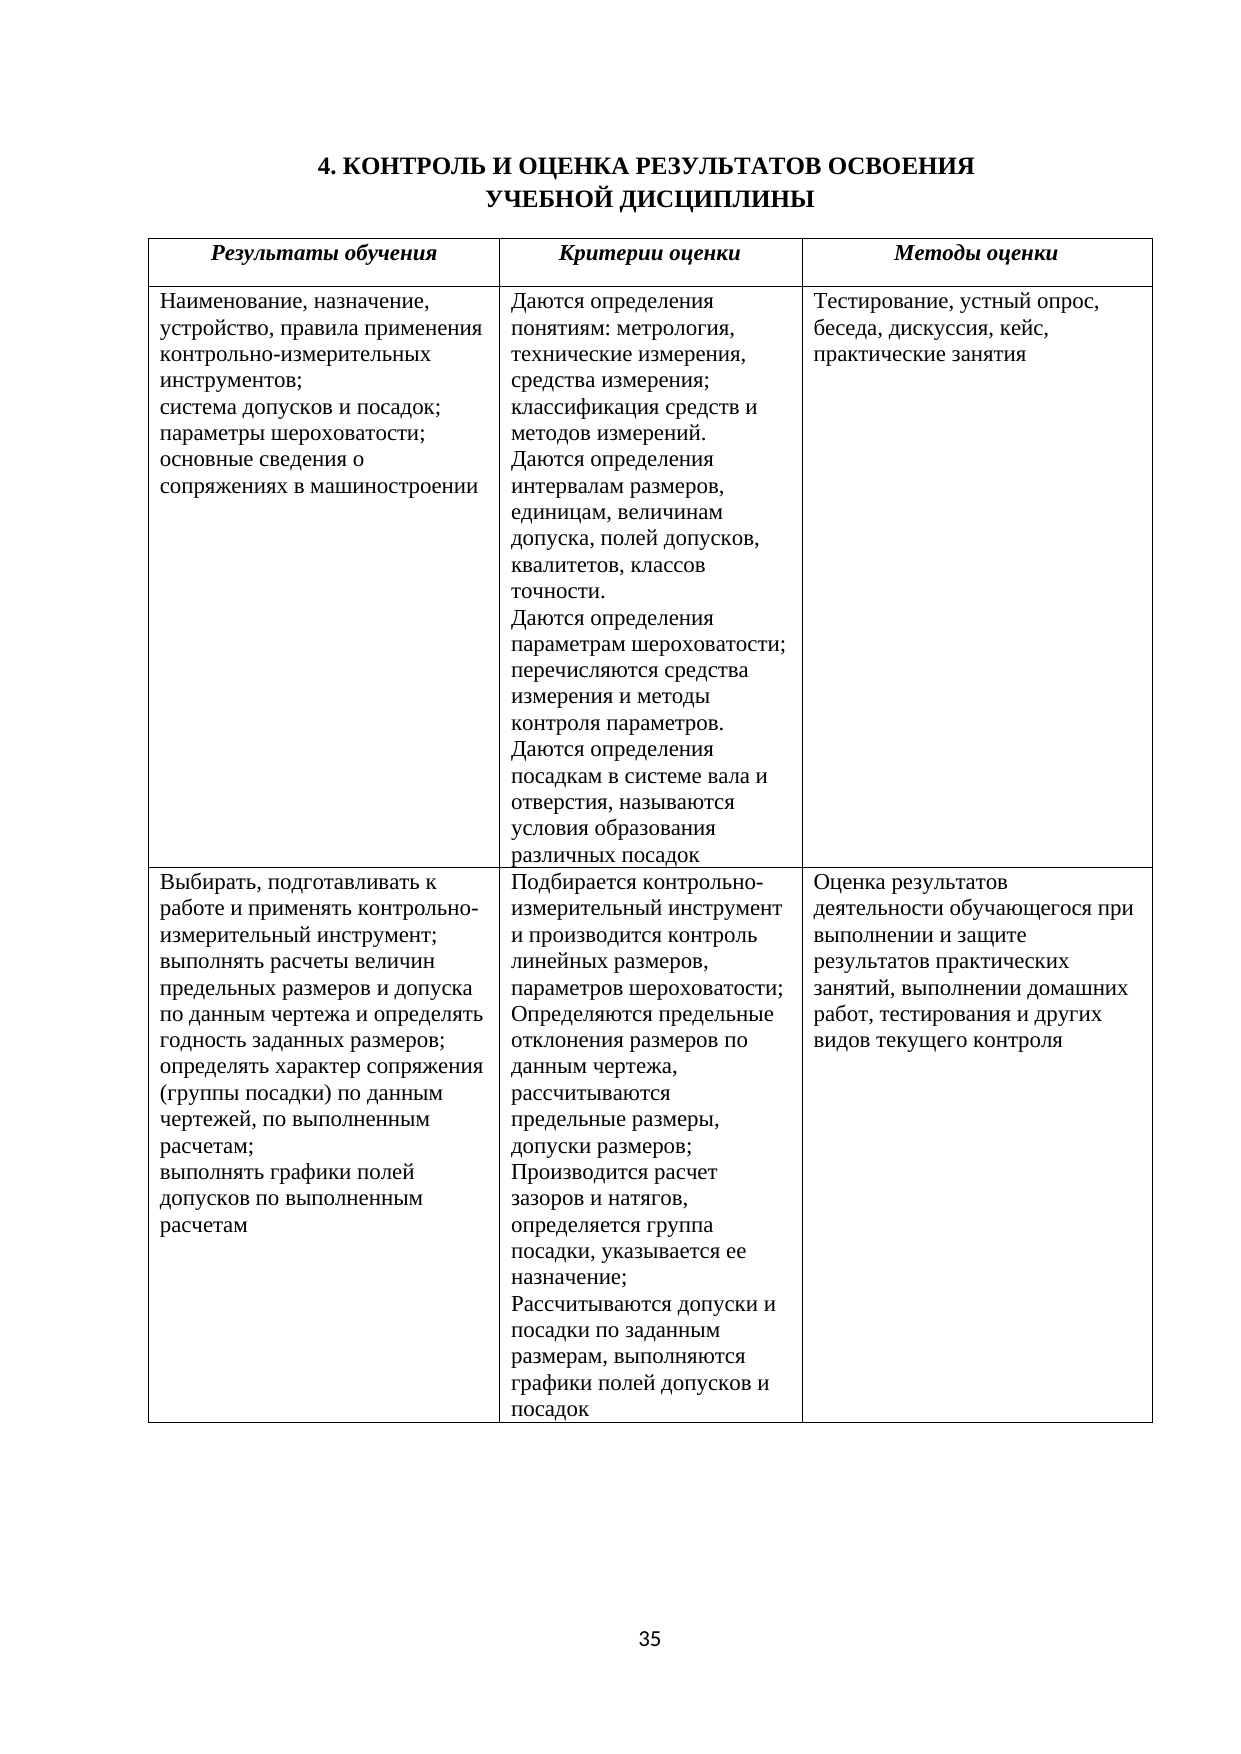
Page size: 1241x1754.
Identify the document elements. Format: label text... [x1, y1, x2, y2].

text 4. КОНТРОЛЬ И ОЦЕНКА РЕЗУЛЬТАТОВ ОСВОЕНИЯ УЧЕБНОЙ ДИСЦИПЛИНЫ [148, 151, 1152, 213]
table_cell Выбирать, подготавливать к работе и применять контрольно-измерительный инструмент; выполнять расчеты величин предельных размеров и допуска по данным чертежа и определять годность заданных размеров; определять характер сопряжения (группы посадки) по данным чертежей, по выполненным расчетам; выполнять графики полей допусков по выполненным расчетам [149, 868, 499, 1422]
table_header Методы оценки [803, 239, 1152, 286]
table_cell Оценка результатов деятельности обучающегося при выполнении и защите результатов практических занятий, выполнении домашних работ, тестирования и других видов текущего контроля [803, 868, 1152, 1422]
table_cell Подбирается контрольно-измерительный инструмент и производится контроль линейных размеров, параметров шероховатости; Определяются предельные отклонения размеров по данным чертежа, рассчитываются предельные размеры, допуски размеров; Производится расчет зазоров и натягов, определяется группа посадки, указывается ее назначение; Рассчитываются допуски и посадки по заданным размерам, выполняются графики полей допусков и посадок [500, 868, 802, 1422]
table_cell Даются определения понятиям: метрология, технические измерения, средства измерения; классификация средств и методов измерений. Даются определения интервалам размеров, единицам, величинам допуска, полей допусков, квалитетов, классов точности. Даются определения параметрам шероховатости; перечисляются средства измерения и методы контроля параметров. Даются определения посадкам в системе вала и отверстия, называются условия образования различных посадок [500, 287, 802, 867]
table_cell Тестирование, устный опрос, беседа, дискуссия, кейс, практические занятия [803, 287, 1152, 867]
table_cell Наименование, назначение, устройство, правила применения контрольно-измерительных инструментов; система допусков и посадок; параметры шероховатости; основные сведения о сопряжениях в машиностроении [149, 287, 499, 867]
table_header Результаты обучения [149, 239, 499, 286]
table_header Критерии оценки [500, 239, 802, 286]
